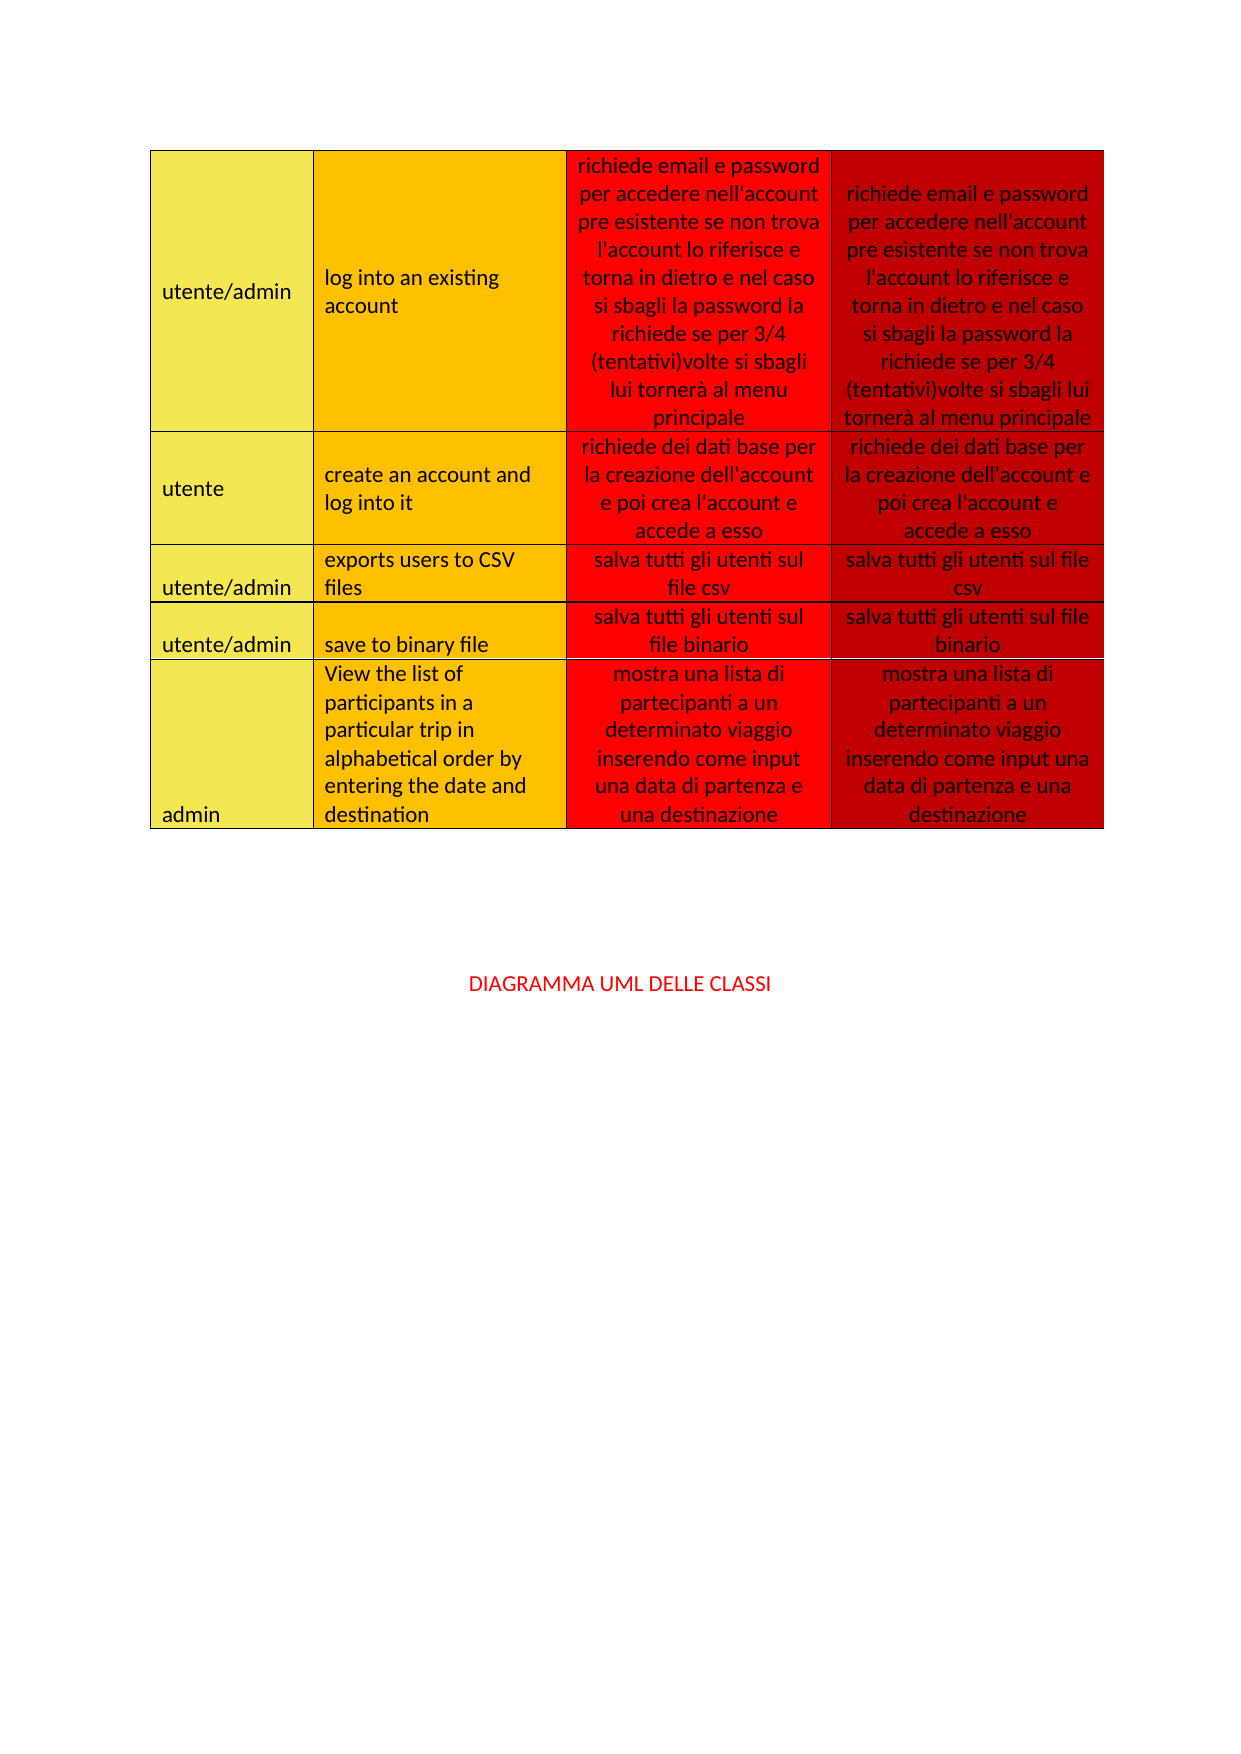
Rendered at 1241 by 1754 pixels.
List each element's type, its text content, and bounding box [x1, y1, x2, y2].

table_cell richiede email e password per accedere nell'account pre esistente se non trova l'account lo riferisce e torna in dietro e nel caso si sbagli la password la richiede se per 3/4 (tentativi)volte si sbagli lui tornerà al menu principale [567, 151, 831, 431]
table_cell salva tutti gli utenti sul file binario [832, 603, 1104, 658]
table_cell View the list of participants in a particular trip in alphabetical order by entering the date and destination [314, 660, 566, 828]
table_cell salva tutti gli utenti sul file csv [567, 545, 831, 601]
table_cell admin [151, 660, 313, 828]
table_cell save to binary file [314, 603, 566, 658]
table_cell utente/admin [151, 545, 313, 601]
text DIAGRAMMA UML DELLE CLASSI [150, 969, 1090, 997]
table_cell mostra una lista di partecipanti a un determinato viaggio inserendo come input una data di partenza e una destinazione [567, 660, 831, 828]
table_cell richiede dei dati base per la creazione dell'account e poi crea l'account e accede a esso [832, 432, 1104, 544]
table_cell richiede dei dati base per la creazione dell'account e poi crea l'account e accede a esso [567, 432, 831, 544]
table_cell exports users to CSV files [314, 545, 566, 601]
table_cell salva tutti gli utenti sul file csv [832, 545, 1104, 601]
table_cell utente/admin [151, 603, 313, 658]
table_cell salva tutti gli utenti sul file binario [567, 603, 831, 658]
table_cell richiede email e password per accedere nell'account pre esistente se non trova l'account lo riferisce e torna in dietro e nel caso si sbagli la password la richiede se per 3/4 (tentativi)volte si sbagli lui tornerà al menu principale [832, 151, 1104, 431]
table_cell mostra una lista di partecipanti a un determinato viaggio inserendo come input una data di partenza e una destinazione [832, 660, 1104, 828]
table_cell create an account and log into it [314, 432, 566, 544]
table_cell log into an existing account [314, 151, 566, 431]
table_cell utente [151, 432, 313, 544]
table_cell utente/admin [151, 151, 313, 431]
